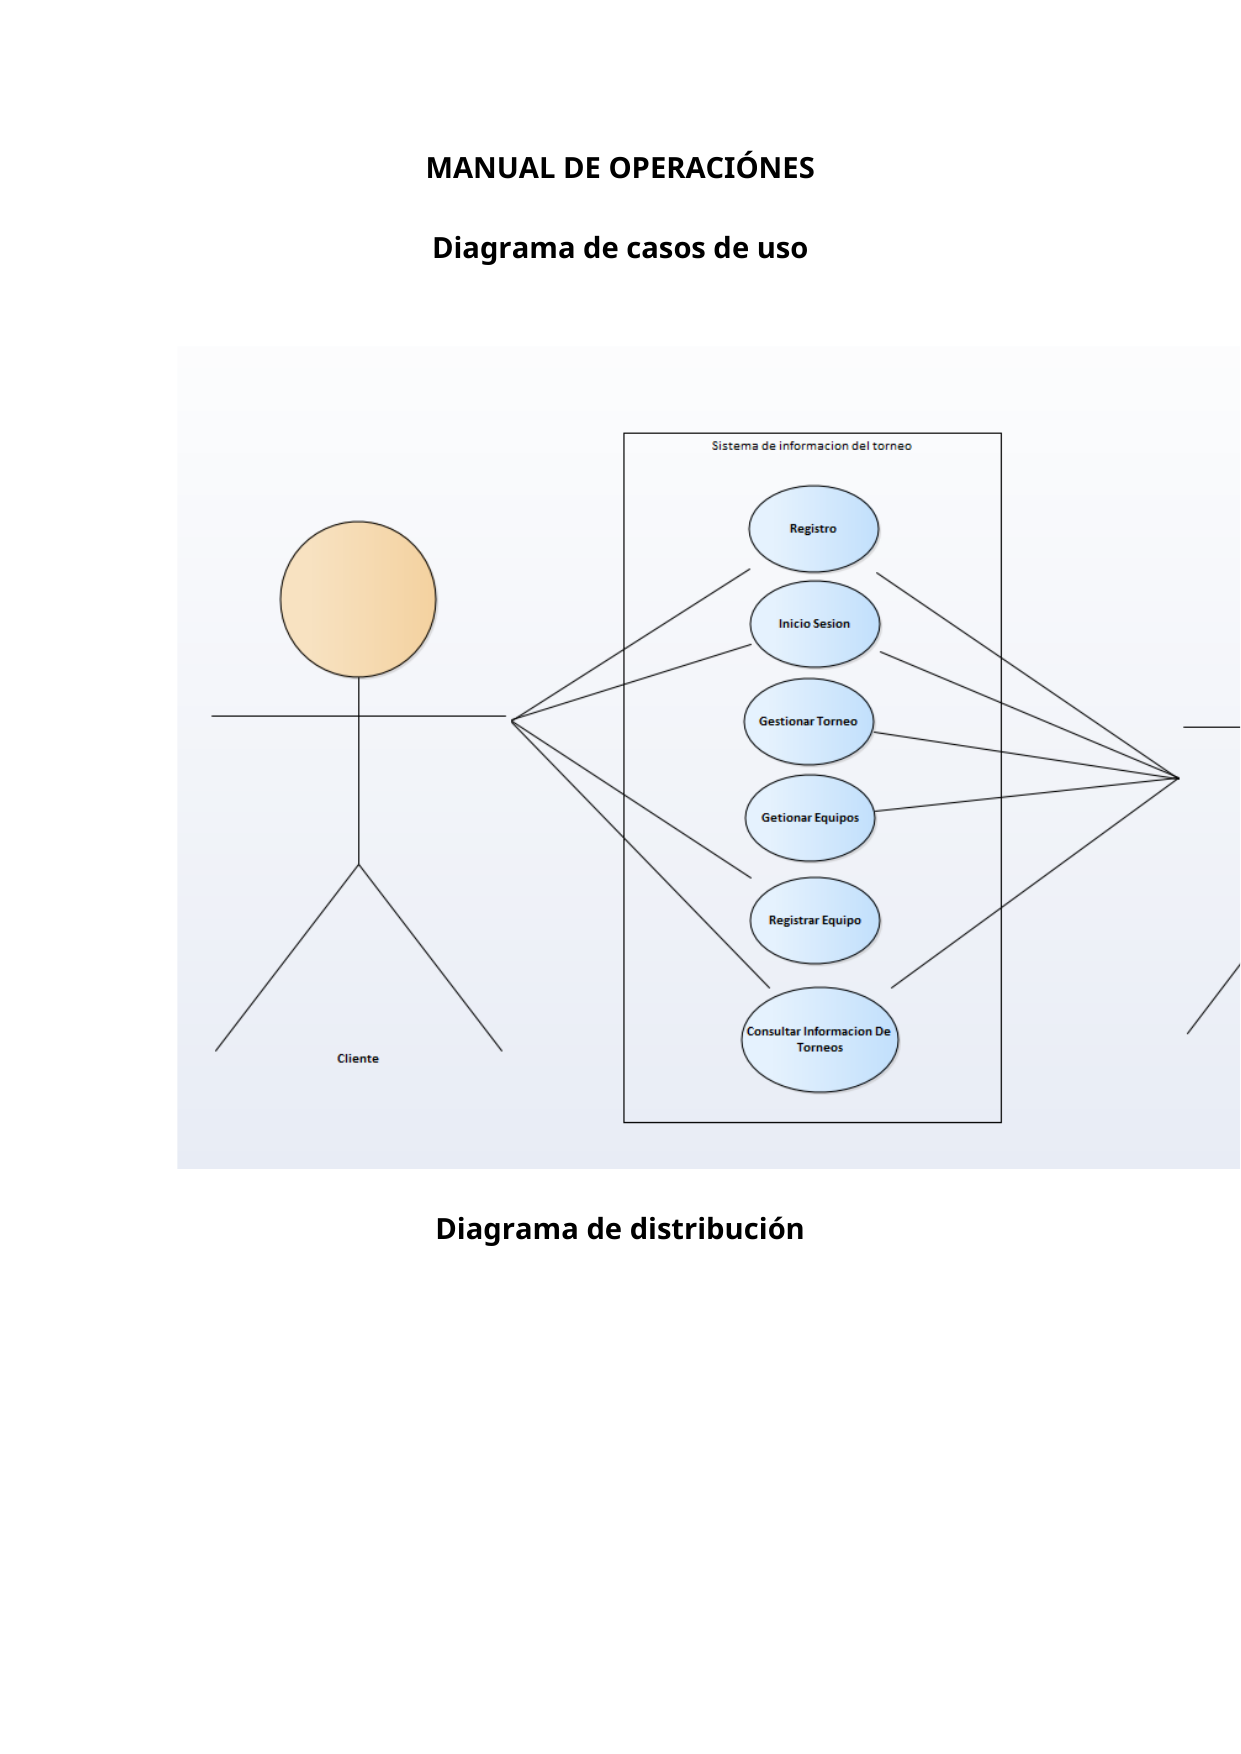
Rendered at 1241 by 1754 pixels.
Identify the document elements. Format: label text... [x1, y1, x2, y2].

picture [177, 346, 1241, 1169]
text Diagrama de distribución [177, 1208, 1063, 1248]
text Diagrama de casos de uso [177, 227, 1063, 267]
text MANUAL DE OPERACIÓNES [177, 148, 1063, 187]
